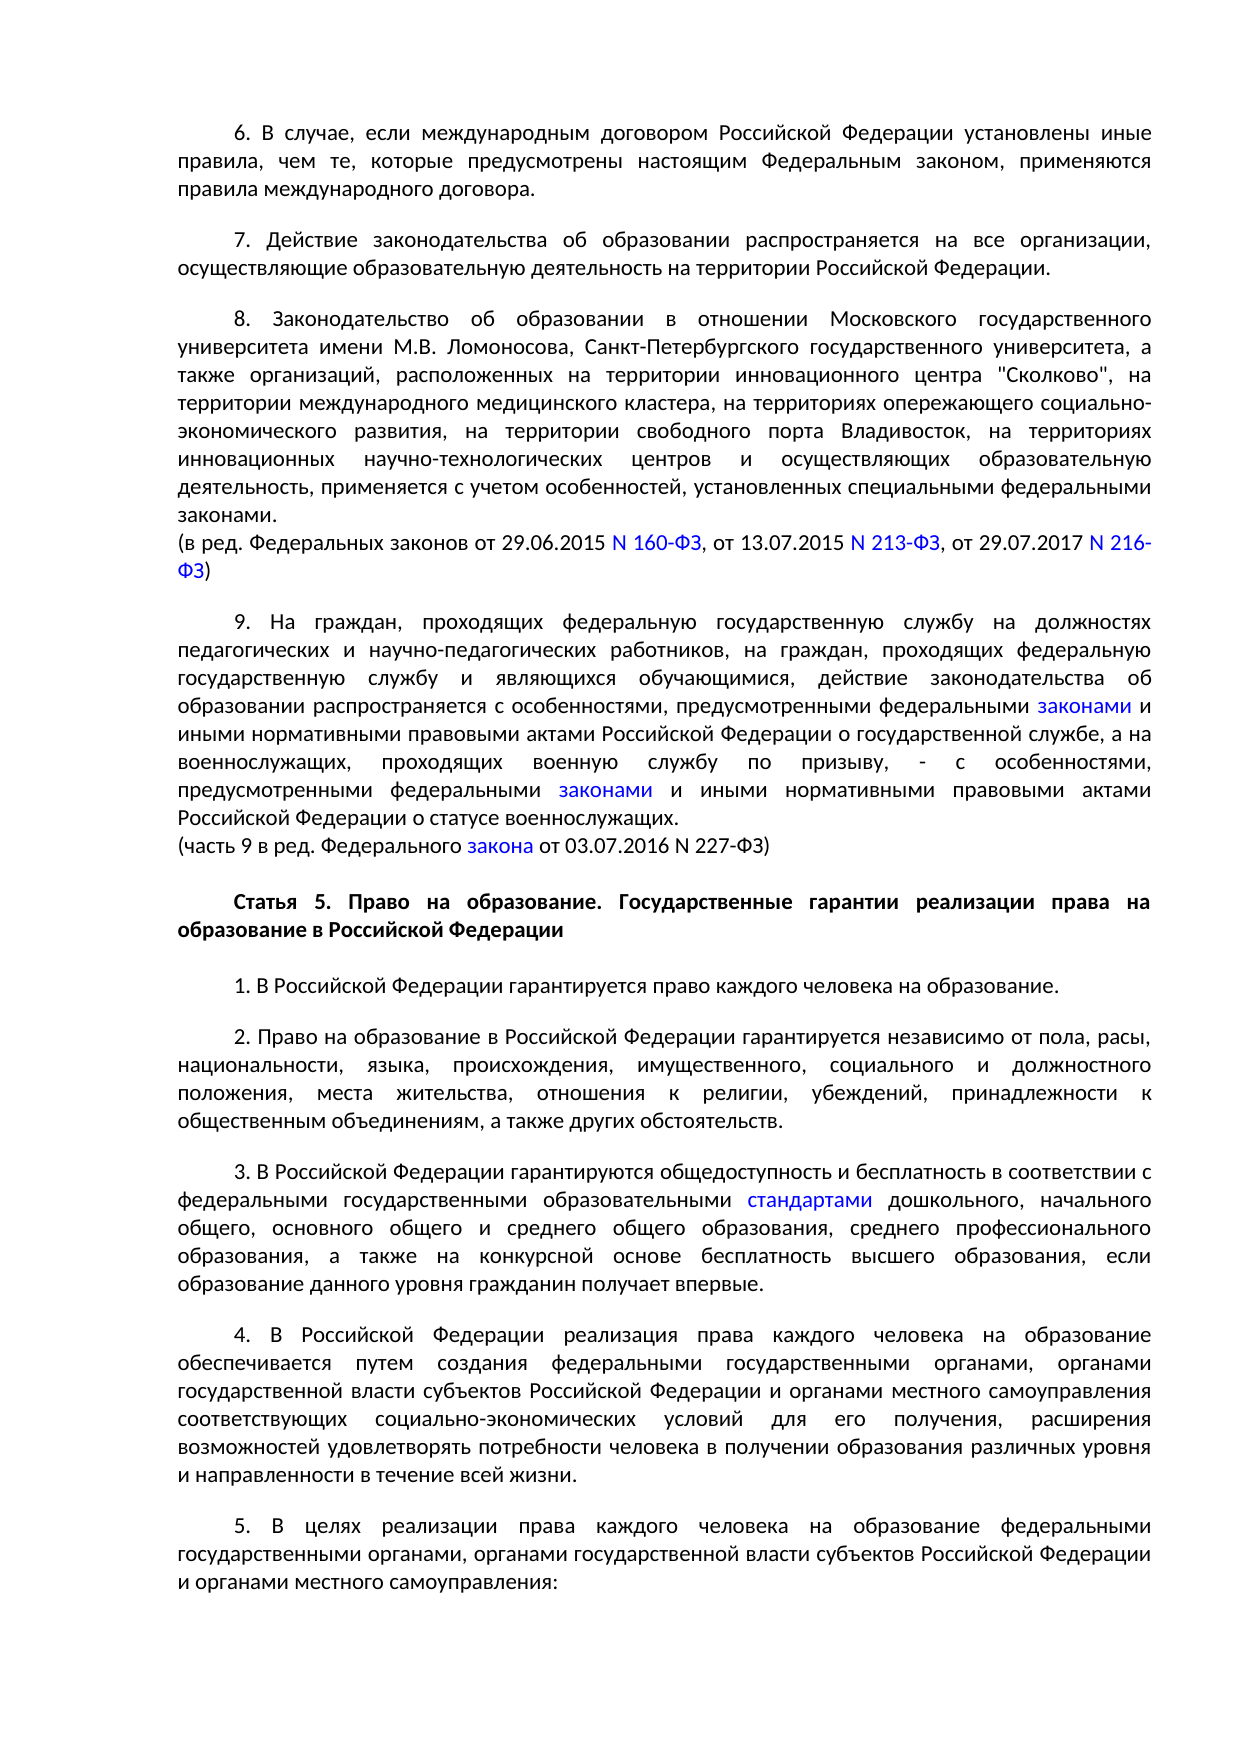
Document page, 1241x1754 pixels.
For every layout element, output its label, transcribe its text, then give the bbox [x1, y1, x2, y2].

text 5. В целях реализации права каждого человека на образование федеральными государственными органами, органами государственной власти субъектов Российской Федерации и органами местного самоуправления: [177, 1511, 1152, 1596]
text 1. В Российской Федерации гарантируется право каждого человека на образование. [177, 971, 1152, 999]
text 6. В случае, если международным договором Российской Федерации установлены иные правила, чем те, которые предусмотрены настоящим Федеральным законом, применяются правила международного договора. [177, 118, 1152, 202]
title Статья 5. Право на образование. Государственные гарантии реализации права на образование в Российской Федерации [177, 887, 1152, 943]
text 7. Действие законодательства об образовании распространяется на все организации, осуществляющие образовательную деятельность на территории Российской Федерации. [177, 225, 1152, 281]
text 4. В Российской Федерации реализация права каждого человека на образование обеспечивается путем создания федеральными государственными органами, органами государственной власти субъектов Российской Федерации и органами местного самоуправления соответствующих социально-экономических условий для его получения, расширения возможностей удовлетворять потребности человека в получении образования различных уровня и направленности в течение всей жизни. [177, 1320, 1152, 1488]
text (в ред. Федеральных законов от 29.06.2015 N 160-ФЗ, от 13.07.2015 N 213-ФЗ, от 29.07.2017 N 216-ФЗ) [177, 528, 1152, 584]
text 9. На граждан, проходящих федеральную государственную службу на должностях педагогических и научно-педагогических работников, на граждан, проходящих федеральную государственную службу и являющихся обучающимися, действие законодательства об образовании распространяется с особенностями, предусмотренными федеральными законами и иными нормативными правовыми актами Российской Федерации о государственной службе, а на военнослужащих, проходящих военную службу по призыву, - с особенностями, предусмотренными федеральными законами и иными нормативными правовыми актами Российской Федерации о статусе военнослужащих. [177, 607, 1152, 831]
text 8. Законодательство об образовании в отношении Московского государственного университета имени М.В. Ломоносова, Санкт-Петербургского государственного университета, а также организаций, расположенных на территории инновационного центра "Сколково", на территории международного медицинского кластера, на территориях опережающего социально-экономического развития, на территории свободного порта Владивосток, на территориях инновационных научно-технологических центров и осуществляющих образовательную деятельность, применяется с учетом особенностей, установленных специальными федеральными законами. [177, 304, 1152, 528]
text 3. В Российской Федерации гарантируются общедоступность и бесплатность в соответствии с федеральными государственными образовательными стандартами дошкольного, начального общего, основного общего и среднего общего образования, среднего профессионального образования, а также на конкурсной основе бесплатность высшего образования, если образование данного уровня гражданин получает впервые. [177, 1157, 1152, 1297]
text (часть 9 в ред. Федерального закона от 03.07.2016 N 227-ФЗ) [177, 831, 1152, 859]
text 2. Право на образование в Российской Федерации гарантируется независимо от пола, расы, национальности, языка, происхождения, имущественного, социального и должностного положения, места жительства, отношения к религии, убеждений, принадлежности к общественным объединениям, а также других обстоятельств. [177, 1022, 1152, 1134]
